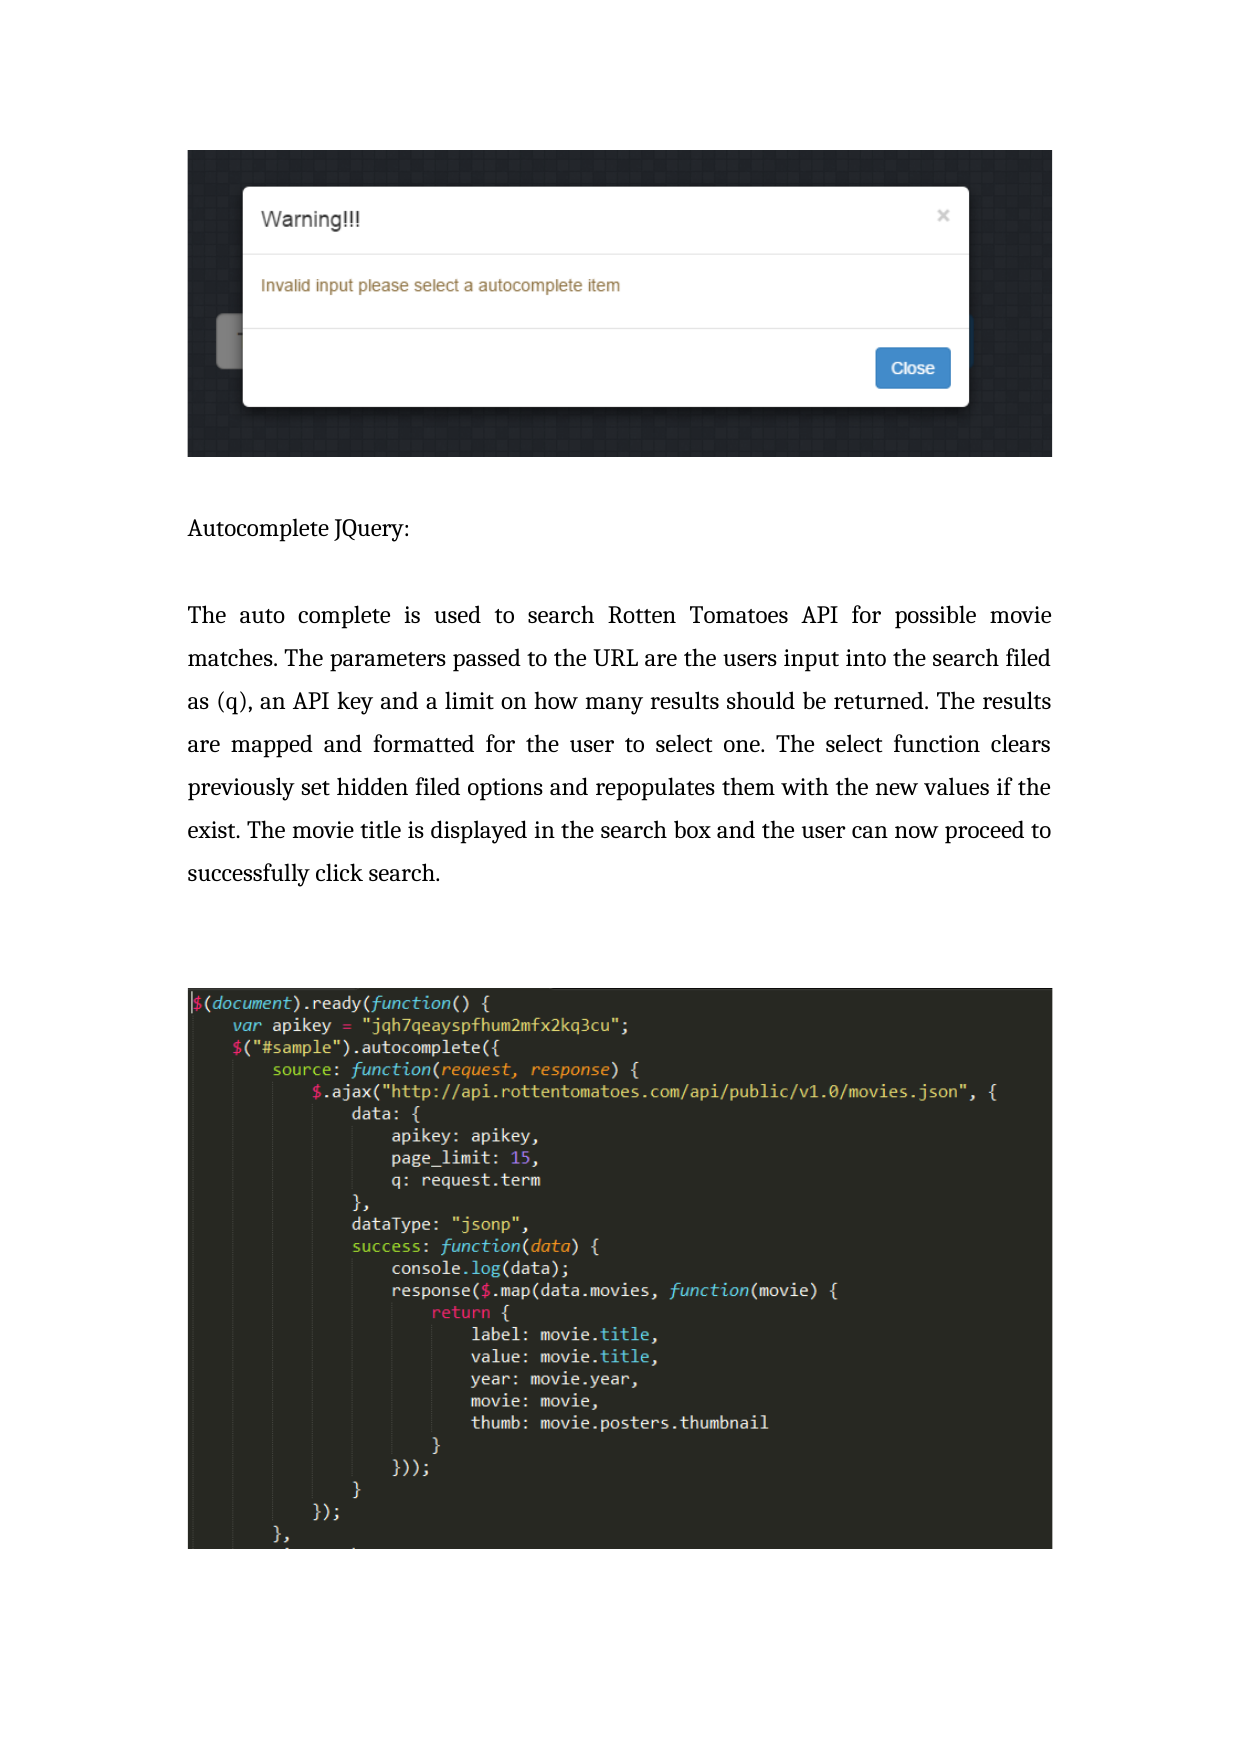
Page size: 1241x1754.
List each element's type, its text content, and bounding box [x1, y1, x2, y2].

text Autocomplete JQuery: [187, 514, 1053, 543]
picture [187, 150, 1053, 457]
text The auto complete is used to search Rotten Tomatoes API for possible movie matches. The parameters passed to the URL are the users input into the search filed as (q), an API key and a limit on how many results should be returned. The results are mapped and formatted for the user to select one. The select function clears previously set hidden filed options and repopulates them with the new values if the exist. The movie title is displayed in the search box and the user can now proceed to successfully click search. [187, 601, 1053, 888]
picture [187, 988, 1053, 1549]
